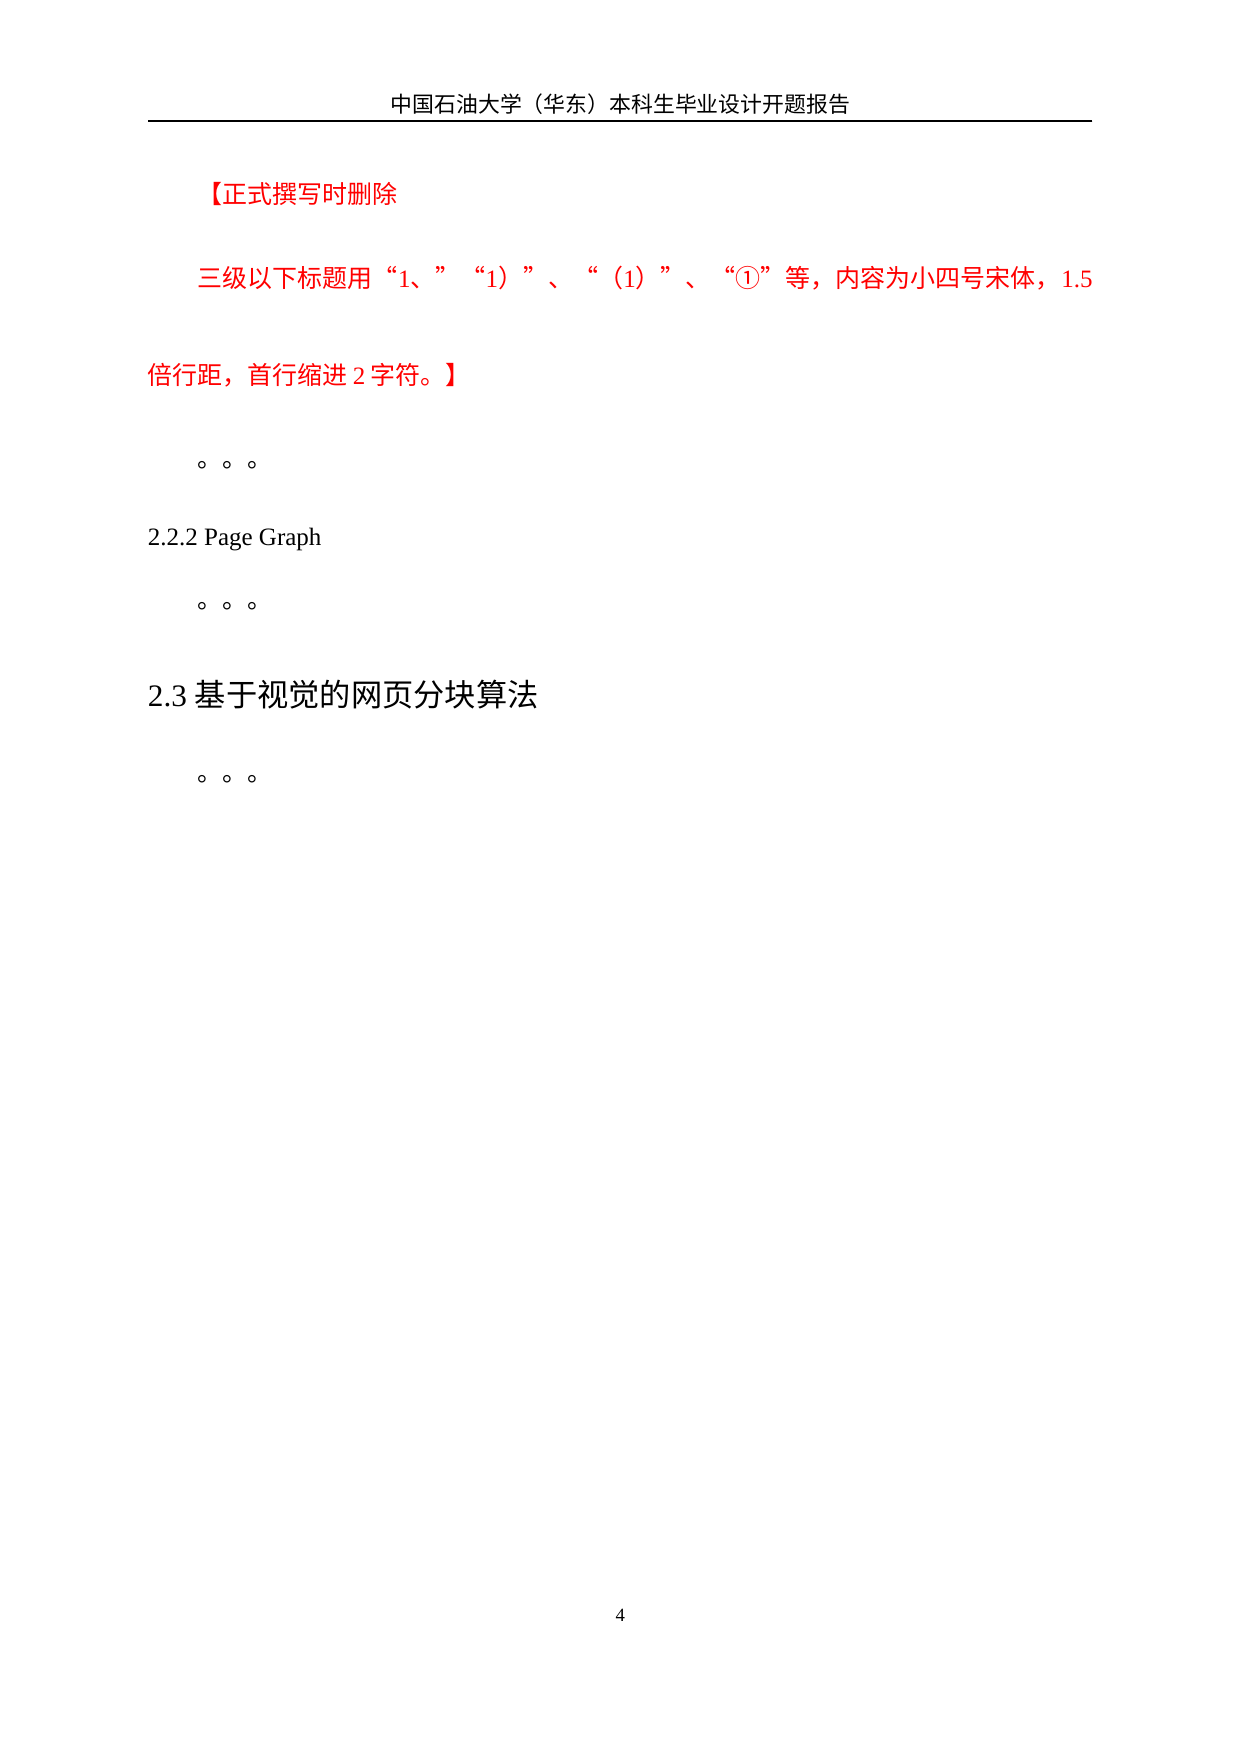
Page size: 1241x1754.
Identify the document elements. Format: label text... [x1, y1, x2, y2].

text 。。。 [148, 565, 1092, 630]
subtitle 2.2.2 Page Graph [148, 520, 1092, 552]
text 。。。 [148, 738, 1092, 803]
text 。。。 [148, 424, 1092, 489]
text 【正式撰写时删除 [148, 161, 1092, 226]
text 三级以下标题用“1、”“1）”、“（1）”、“①”等，内容为小四号宋体，1.5倍行距，首行缩进2字符。】 [148, 244, 1092, 406]
subtitle 2.3 基于视觉的网页分块算法 [148, 661, 1092, 726]
